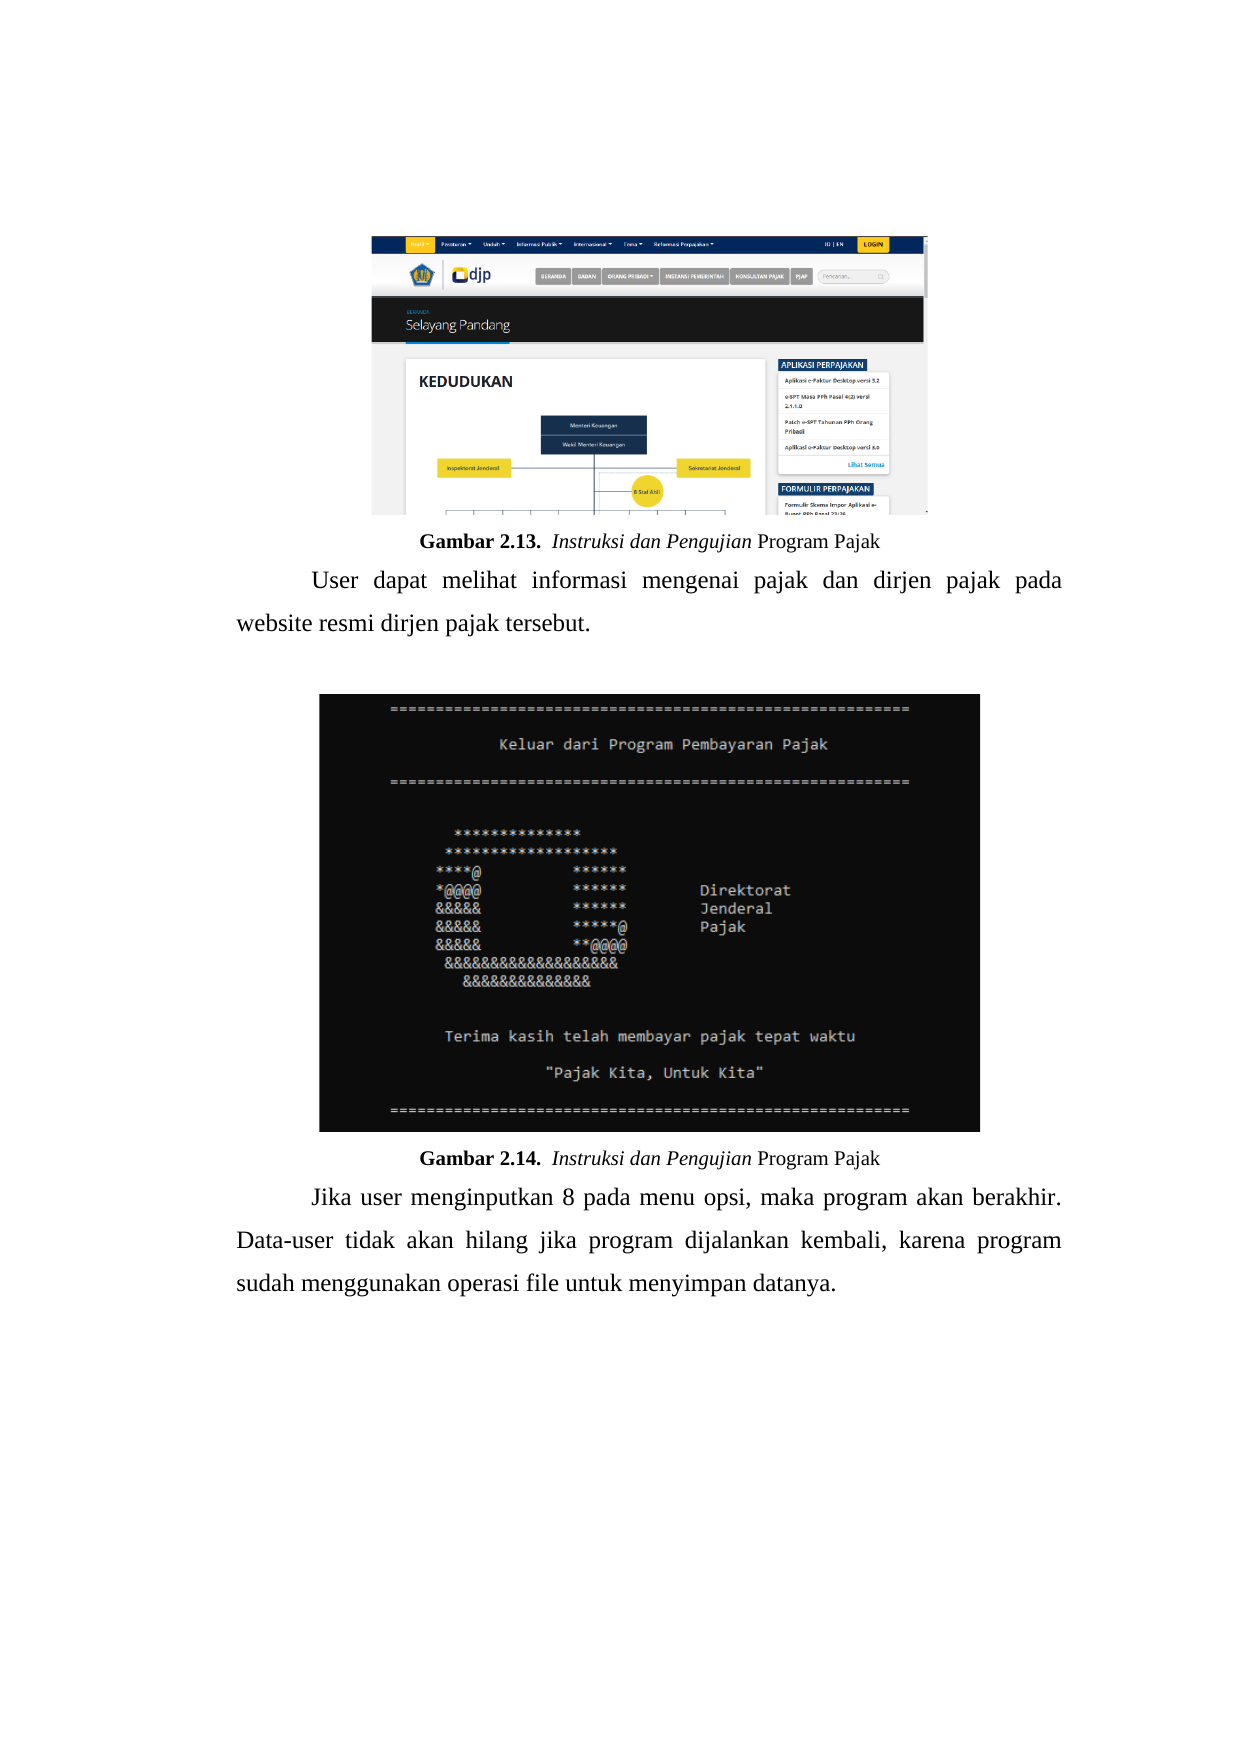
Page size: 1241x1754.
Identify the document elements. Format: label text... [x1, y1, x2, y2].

picture [319, 694, 981, 1132]
text Jika user menginputkan 8 pada menu opsi, maka program akan berakhir. Data-user tidak akan hilang jika program dijalankan kembali, karena program sudah menggunakan operasi file untuk menyimpan datanya. [236, 1182, 1063, 1297]
text Gambar 2.14. Instruksi dan Pengujian Program Pajak [236, 1146, 1063, 1169]
picture [371, 236, 928, 515]
text Gambar 2.13. Instruksi dan Pengujian Program Pajak [236, 529, 1063, 553]
text User dapat melihat informasi mengenai pajak dan dirjen pajak pada website resmi dirjen pajak tersebut. [236, 565, 1063, 637]
